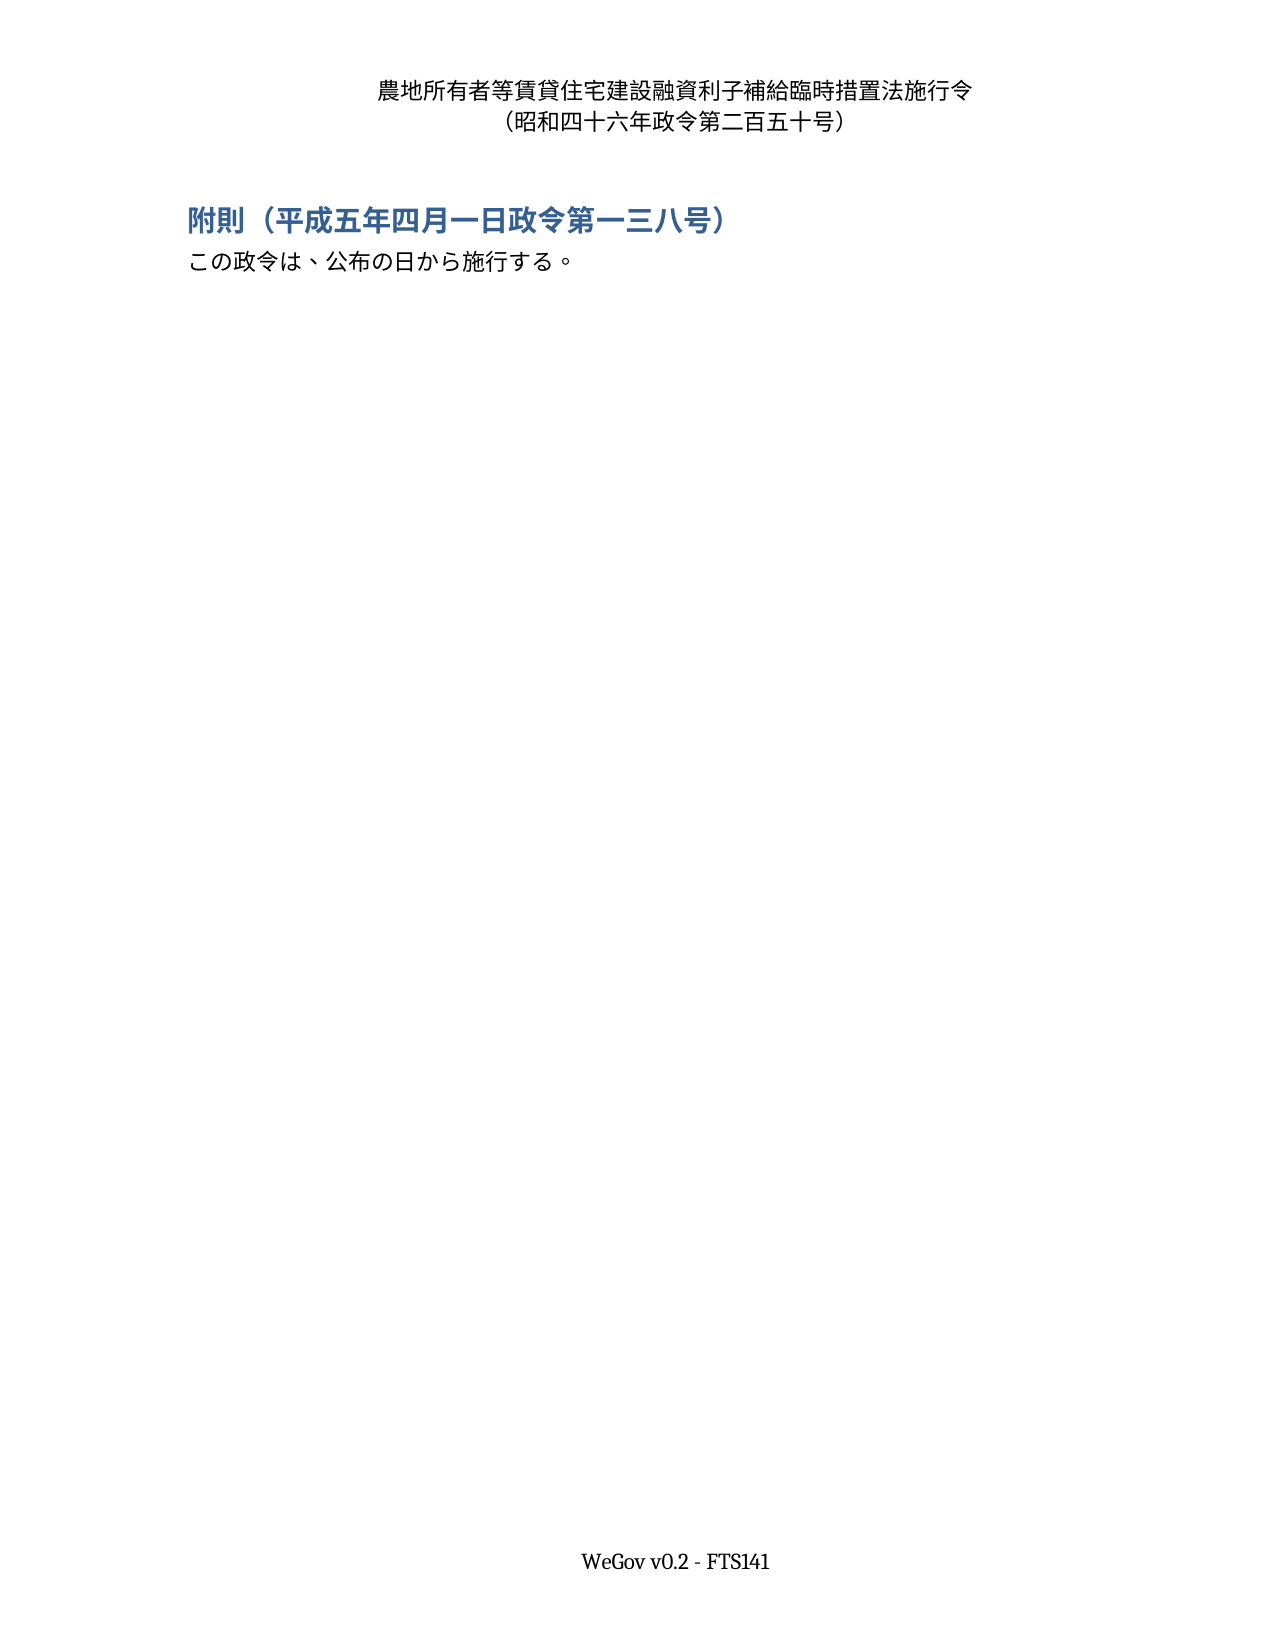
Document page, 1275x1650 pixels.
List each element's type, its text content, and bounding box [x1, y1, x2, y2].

text この政令は、公布の日から施行する。 [187, 246, 1087, 277]
subtitle 附則（平成五年四月一日政令第一三八号） [187, 200, 1087, 240]
